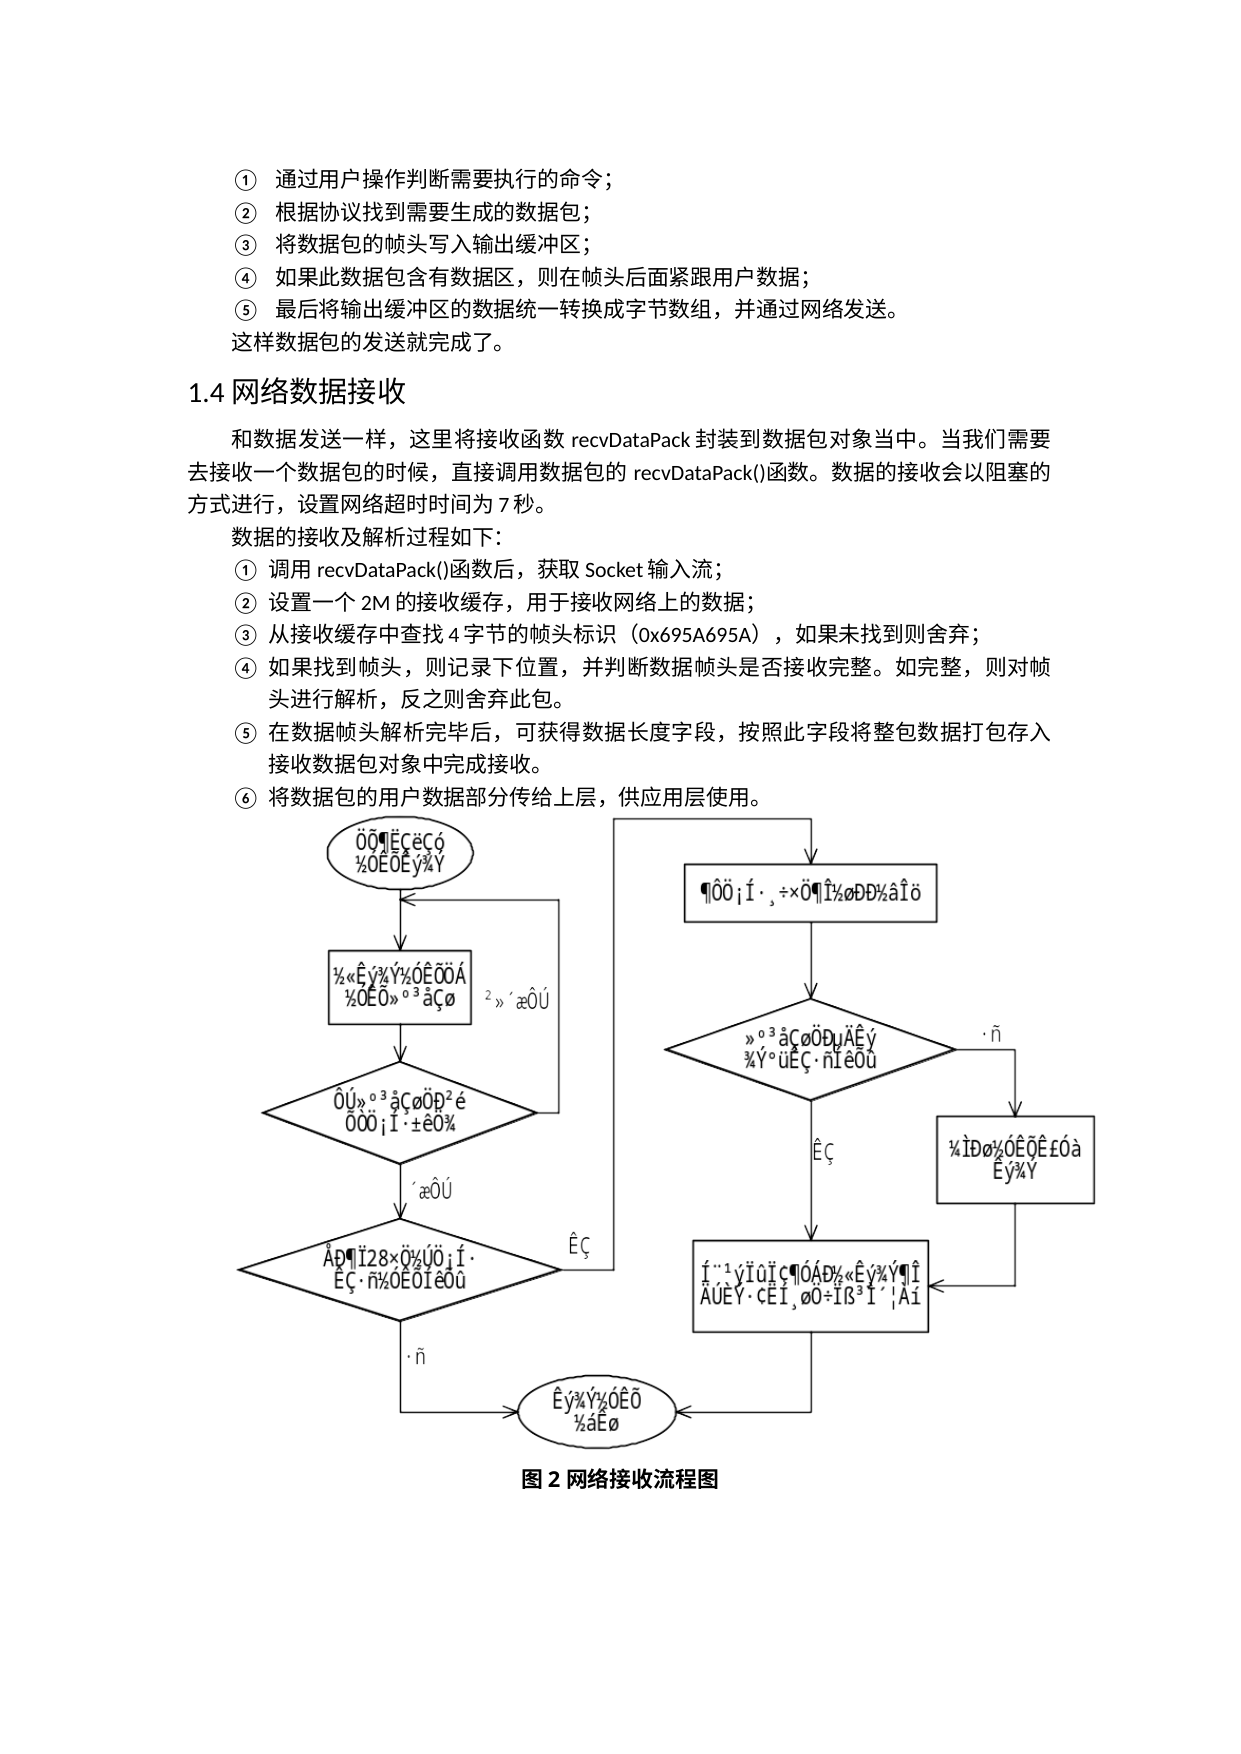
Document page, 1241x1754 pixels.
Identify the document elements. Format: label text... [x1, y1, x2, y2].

list 根据协议找到需要生成的数据包； [187, 194, 1053, 227]
subtitle 1.4 网络数据接收 [187, 357, 1053, 422]
list 将数据包的帧头写入输出缓冲区； [187, 227, 1053, 259]
text 图2 网络接收流程图 [187, 812, 1053, 1494]
list 如果找到帧头，则记录下位置，并判断数据帧头是否接收完整。如完整，则对帧头进行解析，反之则舍弃此包。 [231, 649, 1053, 714]
list 从接收缓存中查找4字节的帧头标识（0x695A695A），如果未找到则舍弃； [231, 617, 1053, 649]
list 通过用户操作判断需要执行的命令； [187, 162, 1053, 194]
text 这样数据包的发送就完成了。 [187, 324, 1053, 357]
list 最后将输出缓冲区的数据统一转换成字节数组，并通过网络发送。 [187, 292, 1053, 324]
list 设置一个2M的接收缓存，用于接收网络上的数据； [231, 584, 1053, 617]
text 和数据发送一样，这里将接收函数recvDataPack封装到数据包对象当中。当我们需要去接收一个数据包的时候，直接调用数据包的recvDataPack()函数。数据的接收会以阻塞的方式进行，设置网络超时时间为7秒。 [187, 422, 1053, 519]
list 调用recvDataPack()函数后，获取Socket输入流； [231, 552, 1053, 584]
list 在数据帧头解析完毕后，可获得数据长度字段，按照此字段将整包数据打包存入接收数据包对象中完成接收。 [231, 714, 1053, 779]
list 将数据包的用户数据部分传给上层，供应用层使用。 [231, 779, 1053, 812]
text 数据的接收及解析过程如下： [187, 519, 1053, 552]
list 如果此数据包含有数据区，则在帧头后面紧跟用户数据； [187, 259, 1053, 292]
